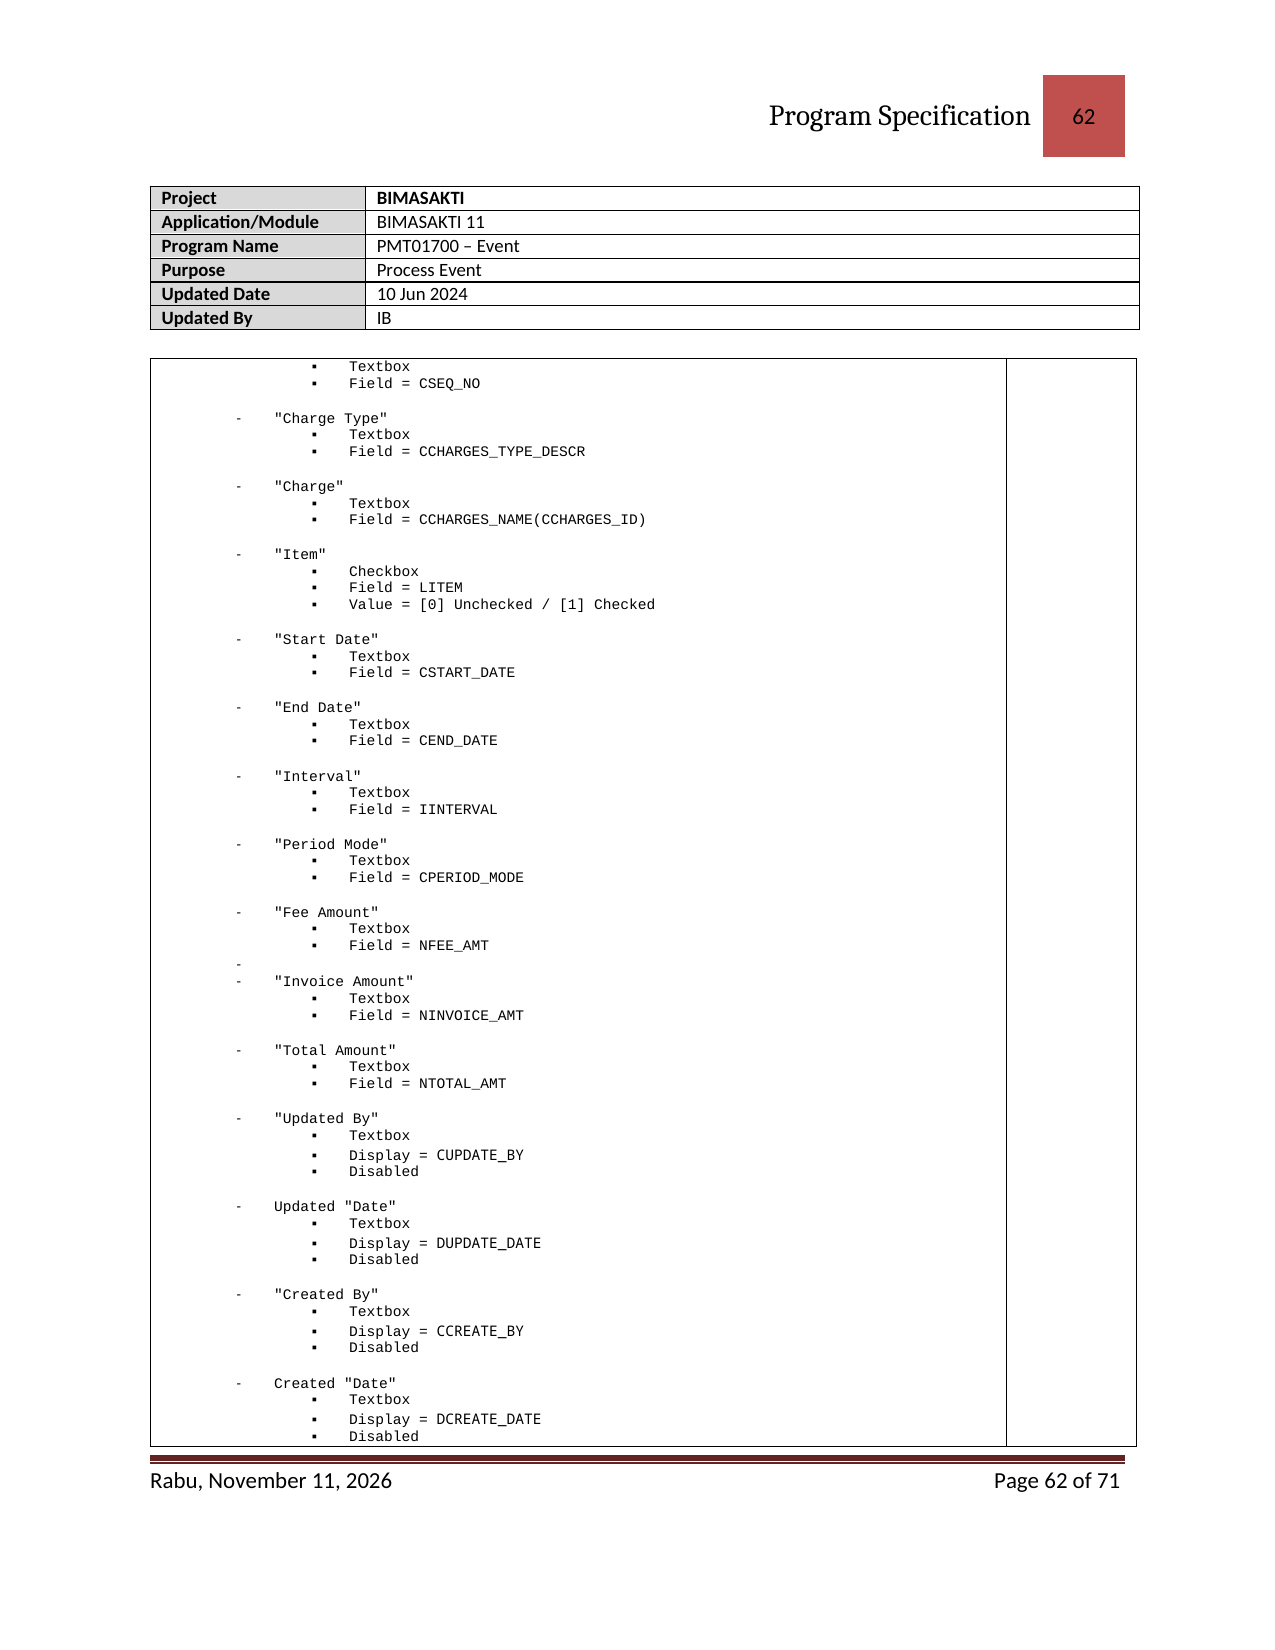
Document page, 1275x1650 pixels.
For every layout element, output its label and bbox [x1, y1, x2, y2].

table_cell [1007, 359, 1136, 1446]
table_cell [151, 359, 1006, 1446]
